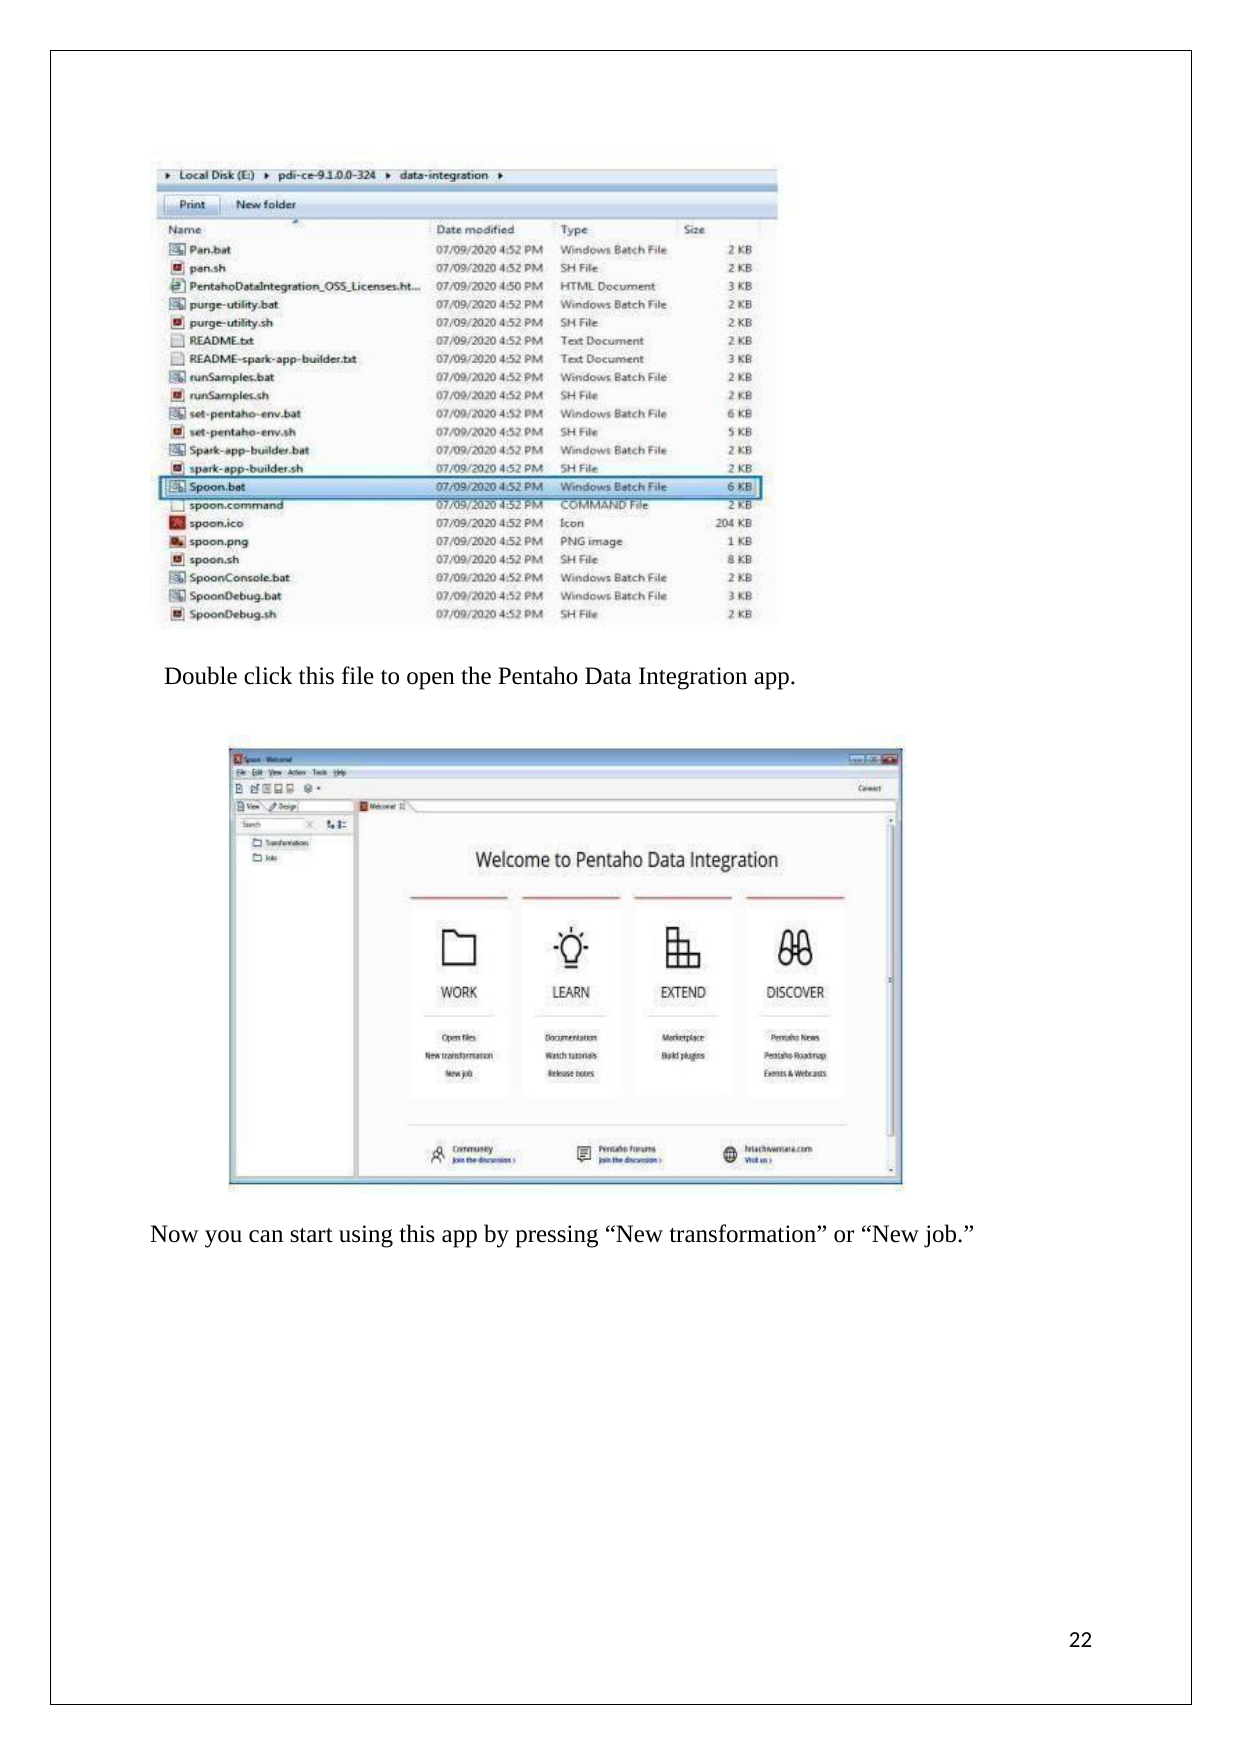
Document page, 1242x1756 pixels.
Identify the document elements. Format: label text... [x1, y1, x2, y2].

text Now you can start using this app by pressing “New transformation” or “New job.” [150, 1219, 1092, 1248]
picture [228, 735, 908, 1194]
text Double click this file to open the Pentaho Data Integration app. [164, 661, 1028, 690]
picture [150, 150, 796, 629]
